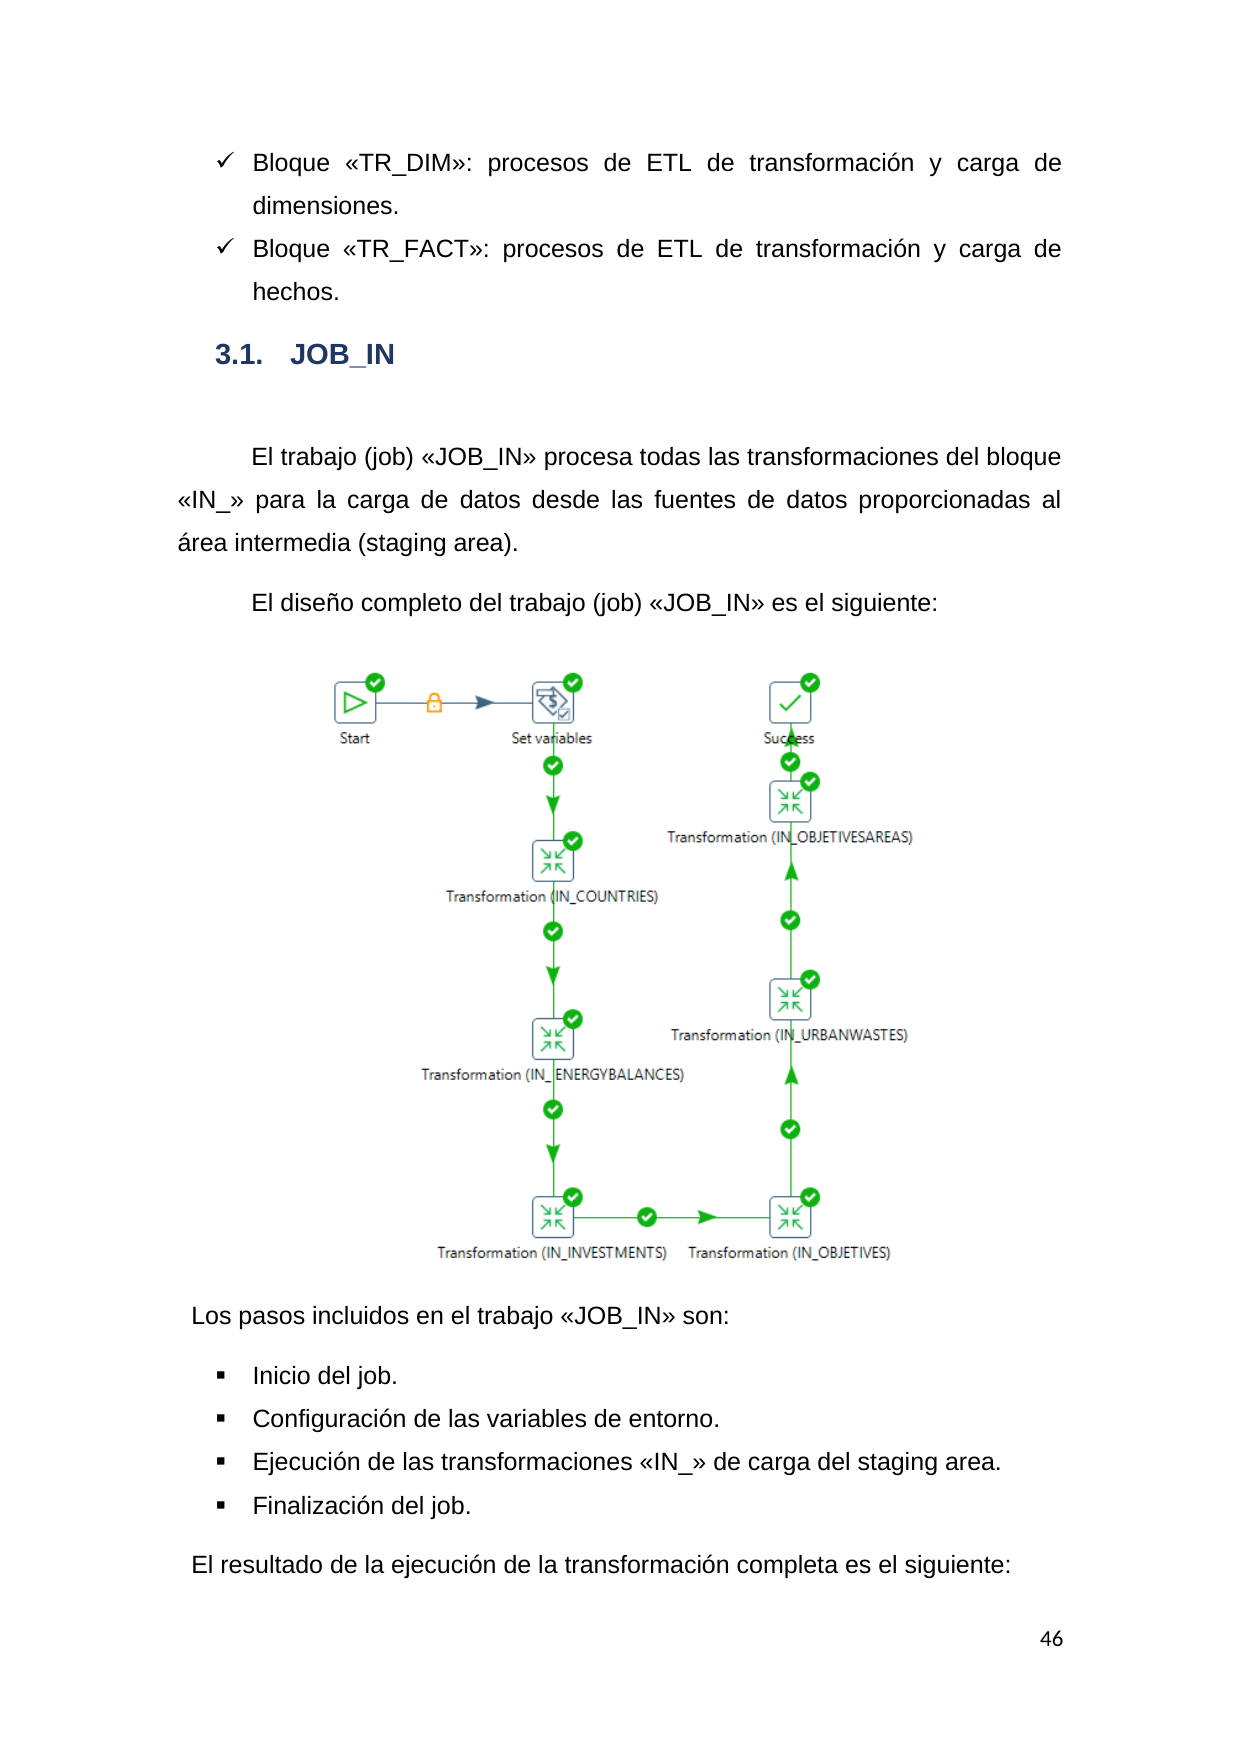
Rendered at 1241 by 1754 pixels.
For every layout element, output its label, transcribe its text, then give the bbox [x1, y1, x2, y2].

text El resultado de la ejecución de la transformación completa es el siguiente: [177, 1551, 1063, 1579]
list Configuración de las variables de entorno. [215, 1404, 1063, 1433]
text El diseño completo del trabajo (job) «JOB_IN» es el siguiente: [177, 588, 1063, 617]
list Finalización del job. [215, 1491, 1063, 1519]
list Bloque «TR_FACT»: procesos de ETL de transformación y carga de hechos. [215, 234, 1063, 306]
list Bloque «TR_DIM»: procesos de ETL de transformación y carga de dimensiones. [215, 148, 1063, 219]
picture [311, 647, 930, 1271]
list Inicio del job. [215, 1361, 1063, 1390]
text Los pasos incluidos en el trabajo «JOB_IN» son: [177, 1301, 1063, 1330]
text El trabajo (job) «JOB_IN» procesa todas las transformaciones del bloque «IN_» para la carga de datos desde las fuentes de datos proporcionadas al área intermedia (staging area). [177, 442, 1063, 557]
subtitle JOB_IN [215, 337, 1063, 371]
list Ejecución de las transformaciones «IN_» de carga del staging area. [215, 1447, 1063, 1476]
